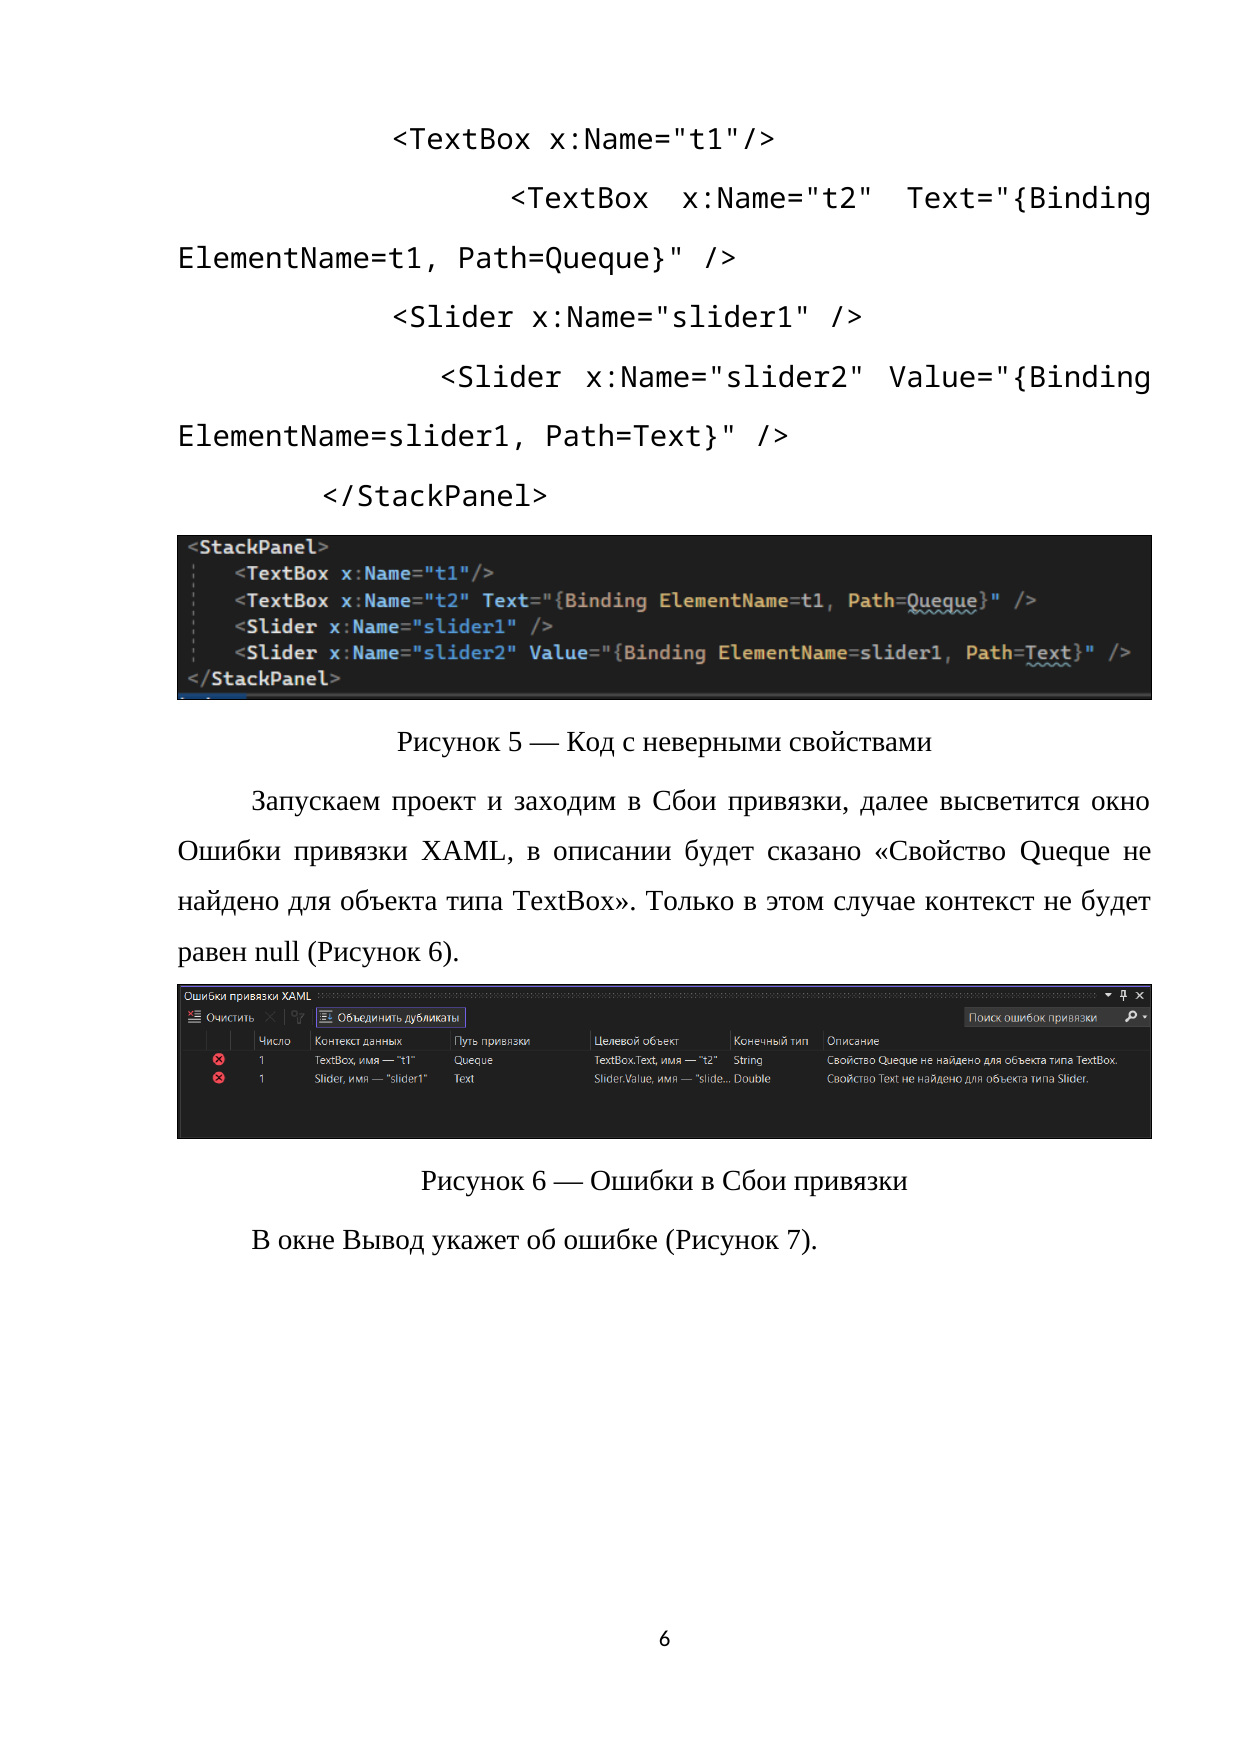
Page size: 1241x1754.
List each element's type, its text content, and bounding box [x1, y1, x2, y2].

text </StackPanel> [177, 475, 1152, 515]
text <TextBox x:Name="t2" Text="{Binding ElementName=t1, Path=Queque}" /> [177, 178, 1152, 277]
picture [178, 536, 1151, 699]
text В окне Вывод укажет об ошибке (Рисунок 7). [177, 1222, 1152, 1255]
text Рисунок 5 — Код с неверными свойствами [177, 724, 1152, 758]
picture [178, 985, 1151, 1138]
text Рисунок 6 — Ошибки в Сбои привязки [177, 1163, 1152, 1197]
text <Slider x:Name="slider2" Value="{Binding ElementName=slider1, Path=Text}" /> [177, 356, 1152, 455]
text <TextBox x:Name="t1"/> [177, 118, 1152, 158]
text <Slider x:Name="slider1" /> [177, 297, 1152, 336]
text Запускаем проект и заходим в Сбои привязки, далее высветится окно Ошибки привязки XAML, в описании будет сказано «Свойство Queque не найдено для объекта типа TextBox». Только в этом случае контекст не будет равен null (Рисунок 6). [177, 783, 1152, 967]
